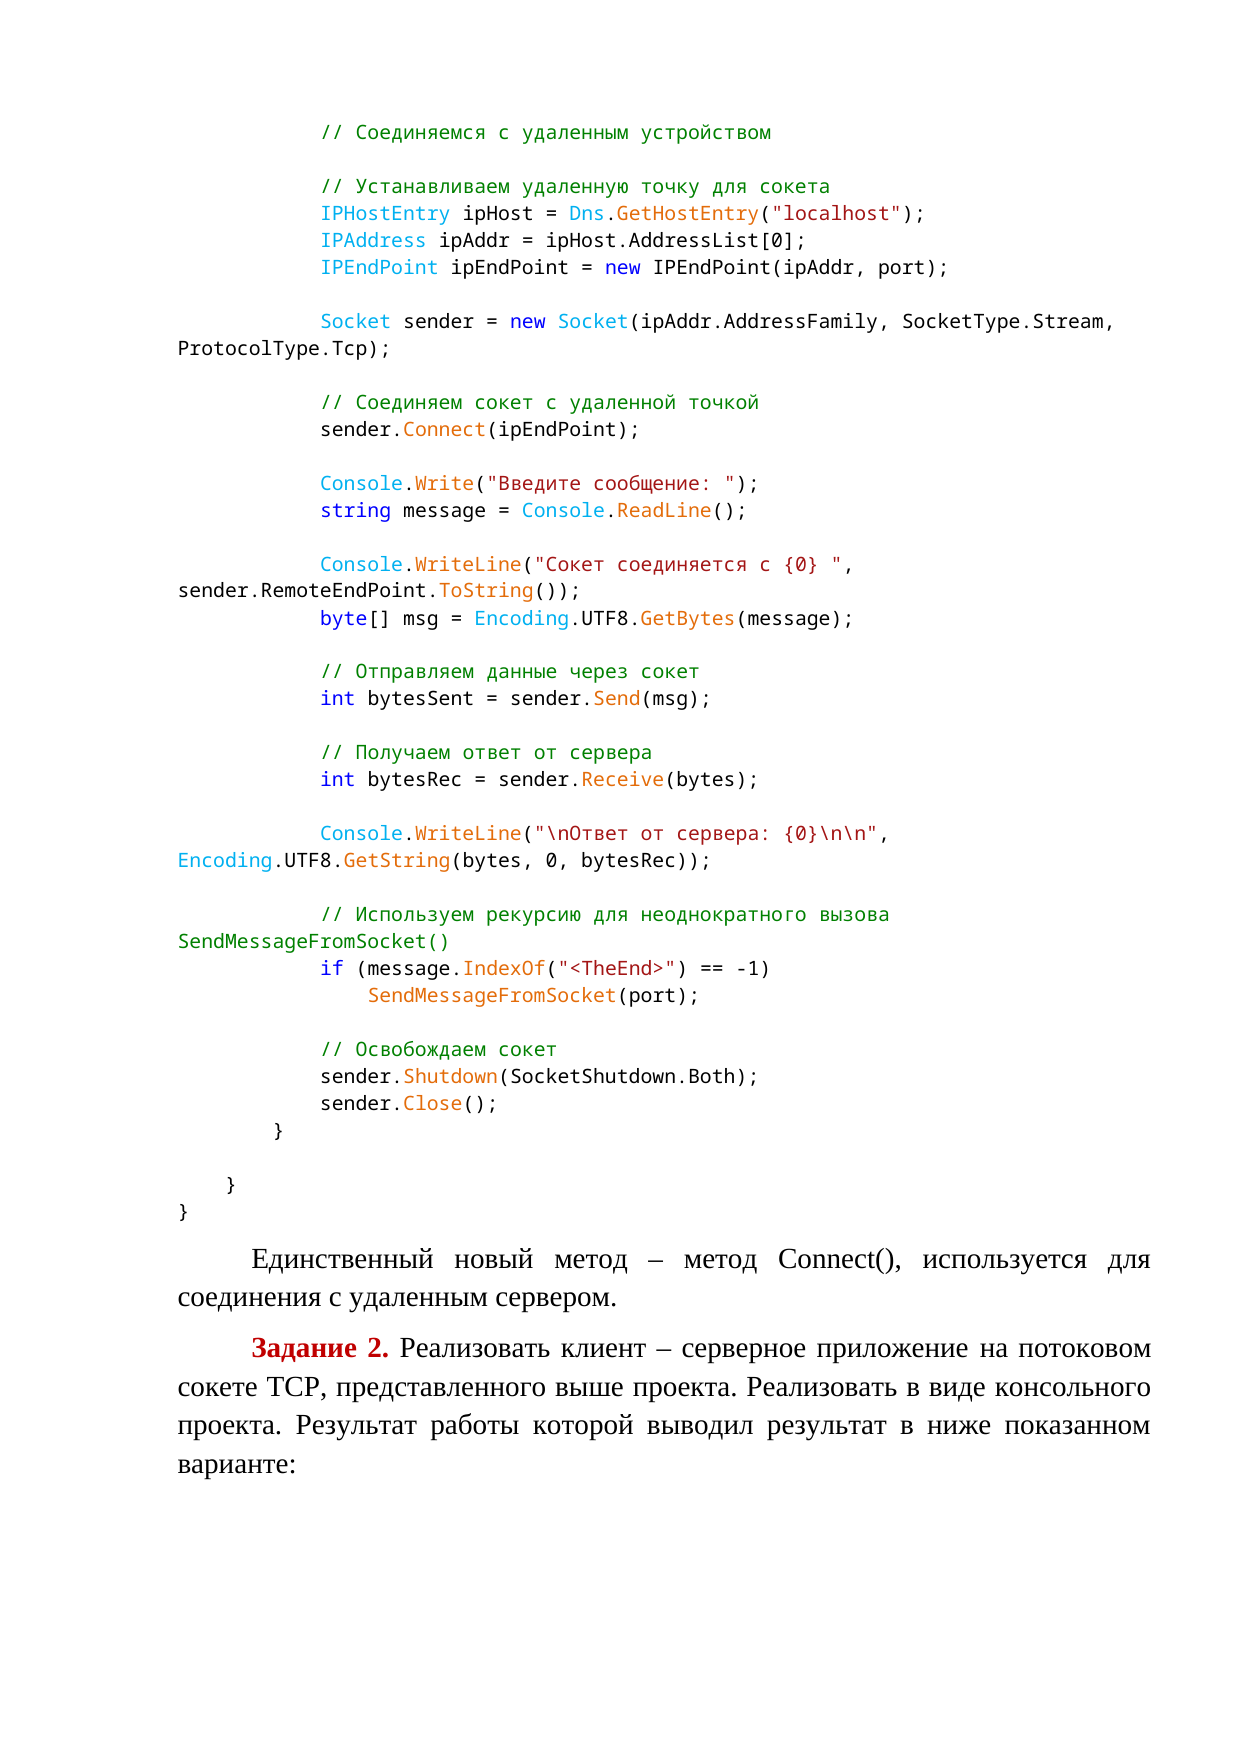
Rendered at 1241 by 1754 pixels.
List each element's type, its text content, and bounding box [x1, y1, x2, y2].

text sender.Shutdown(SocketShutdown.Both); [177, 1062, 1152, 1089]
text } [177, 1197, 1152, 1224]
text Console.WriteLine("\nОтвет от сервера: {0}\n\n", Encoding.UTF8.GetString(bytes, 0, bytesRec)); [177, 819, 1152, 873]
text Единственный новый метод – метод Connect(), используется для соединения с удаленным сервером. [177, 1241, 1152, 1313]
text // Соединяемся с удаленным устройством [177, 118, 1152, 145]
text // Отправляем данные через сокет [177, 658, 1152, 685]
text byte[] msg = Encoding.UTF8.GetBytes(message); [177, 604, 1152, 631]
text if (message.IndexOf("<TheEnd>") == -1) [177, 954, 1152, 981]
text } [177, 1170, 1152, 1197]
text // Получаем ответ от сервера [177, 739, 1152, 766]
text // Соединяем сокет с удаленной точкой [177, 388, 1152, 415]
text // Устанавливаем удаленную точку для сокета [177, 172, 1152, 199]
text sender.Connect(ipEndPoint); [177, 415, 1152, 442]
text sender.Close(); [177, 1089, 1152, 1116]
text int bytesRec = sender.Receive(bytes); [177, 766, 1152, 793]
text Console.WriteLine("Сокет соединяется с {0} ", sender.RemoteEndPoint.ToString()); [177, 550, 1152, 604]
text Console.Write("Введите сообщение: "); [177, 469, 1152, 496]
text Socket sender = new Socket(ipAddr.AddressFamily, SocketType.Stream, ProtocolType.Tcp); [177, 307, 1152, 361]
text IPEndPoint ipEndPoint = new IPEndPoint(ipAddr, port); [177, 253, 1152, 280]
text Задание 2. Реализовать клиент – серверное приложение на потоковом сокете TCP, представленного выше проекта. Реализовать в виде консольного проекта. Результат работы которой выводил результат в ниже показанном варианте: [177, 1330, 1152, 1479]
text // Освобождаем сокет [177, 1035, 1152, 1062]
text IPAddress ipAddr = ipHost.AddressList[0]; [177, 226, 1152, 253]
text SendMessageFromSocket(port); [177, 981, 1152, 1008]
text string message = Console.ReadLine(); [177, 496, 1152, 523]
text int bytesSent = sender.Send(msg); [177, 685, 1152, 712]
text // Используем рекурсию для неоднократного вызова SendMessageFromSocket() [177, 901, 1152, 954]
text IPHostEntry ipHost = Dns.GetHostEntry("localhost"); [177, 199, 1152, 226]
text } [177, 1116, 1152, 1143]
